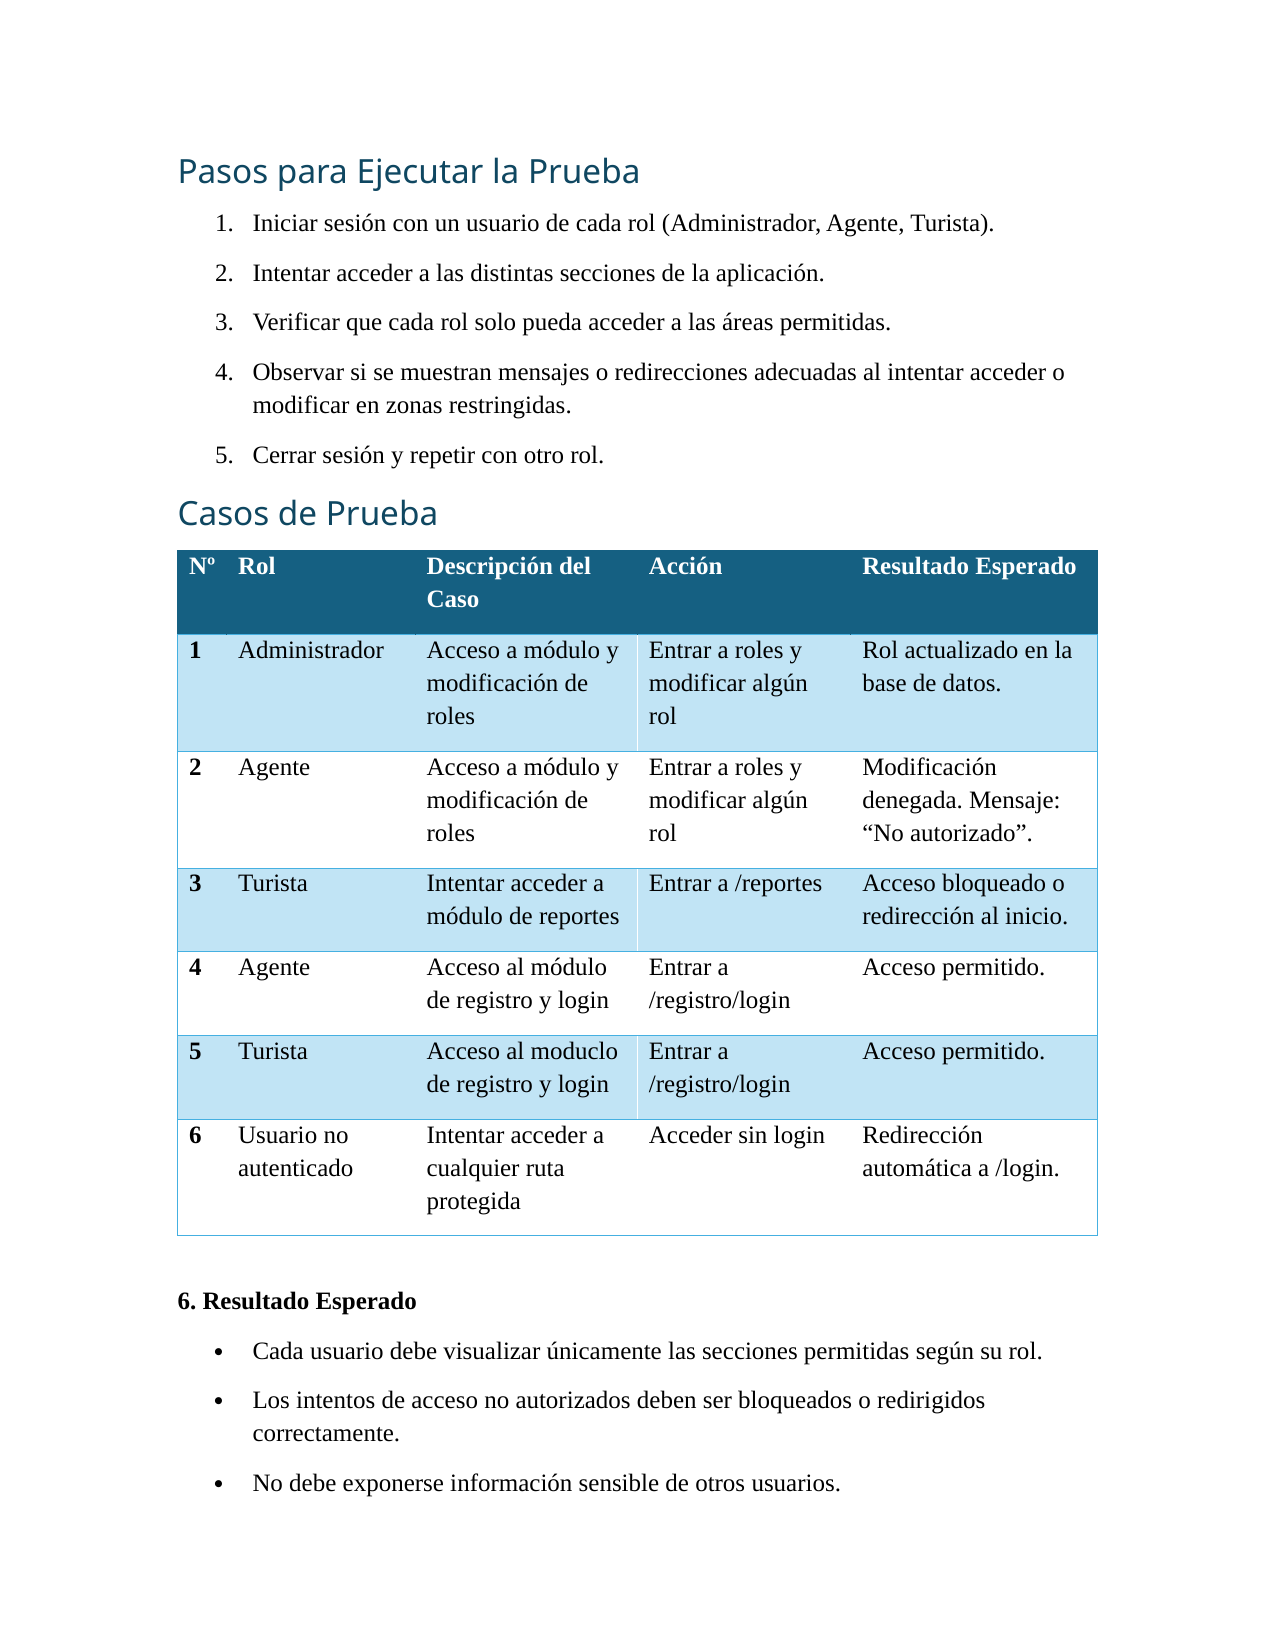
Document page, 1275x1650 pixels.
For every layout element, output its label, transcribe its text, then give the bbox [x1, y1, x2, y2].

table_cell Entrar a roles y modificar algún rol [638, 752, 851, 867]
table_cell 3 [178, 869, 227, 951]
table_header Resultado Esperado [851, 551, 1097, 634]
table_cell Acceso a módulo y modificación de roles [415, 752, 637, 867]
table_cell Acceso al moduclo de registro y login [415, 1036, 637, 1119]
table_cell Acceso al módulo de registro y login [415, 952, 637, 1035]
list Observar si se muestran mensajes o redirecciones adecuadas al intentar acceder o modificar en zonas restringidas. [215, 357, 1098, 419]
subtitle Casos de Prueba [177, 489, 1098, 535]
list Los intentos de acceso no autorizados deben ser bloqueados o redirigidos correctamente. [215, 1386, 1098, 1447]
table_cell Administrador [227, 635, 415, 751]
table_cell 6 [178, 1120, 227, 1235]
table_cell Acceder sin login [638, 1120, 851, 1235]
table_cell Entrar a /reportes [638, 869, 851, 951]
table_cell Intentar acceder a módulo de reportes [415, 869, 637, 951]
list Cada usuario debe visualizar únicamente las secciones permitidas según su rol. [215, 1336, 1098, 1364]
table_cell Agente [227, 952, 415, 1035]
table_cell Usuario no autenticado [227, 1120, 415, 1235]
table_header Rol [227, 551, 415, 634]
table_header Nº [178, 551, 226, 634]
table_cell Entrar a roles y modificar algún rol [638, 635, 851, 751]
table_cell Agente [227, 752, 415, 867]
list No debe exponerse información sensible de otros usuarios. [215, 1468, 1098, 1497]
table_header Descripción del Caso [416, 551, 637, 634]
table_cell Acceso bloqueado o redirección al inicio. [851, 869, 1097, 951]
table_cell Turista [227, 1036, 415, 1119]
list Verificar que cada rol solo pueda acceder a las áreas permitidas. [215, 307, 1098, 336]
list Cerrar sesión y repetir con otro rol. [215, 440, 1098, 469]
table_cell Modificación denegada. Mensaje: “No autorizado”. [851, 752, 1097, 867]
table_cell Acceso permitido. [851, 1036, 1097, 1119]
table_cell Entrar a /registro/login [638, 952, 851, 1035]
list Intentar acceder a las distintas secciones de la aplicación. [215, 258, 1098, 287]
table_cell 1 [178, 635, 227, 751]
table_cell 5 [178, 1036, 227, 1119]
subtitle Pasos para Ejecutar la Prueba [177, 148, 1098, 193]
table_cell Entrar a /registro/login [638, 1036, 851, 1119]
table_cell 4 [178, 952, 227, 1035]
table_cell Acceso permitido. [851, 952, 1097, 1035]
table_cell Turista [227, 869, 415, 951]
table_cell 2 [178, 752, 227, 867]
list Iniciar sesión con un usuario de cada rol (Administrador, Agente, Turista). [215, 208, 1098, 237]
text 6. Resultado Esperado [177, 1286, 1098, 1315]
table_header Acción [638, 551, 850, 634]
table_cell Acceso a módulo y modificación de roles [415, 635, 637, 751]
table_cell Rol actualizado en la base de datos. [851, 635, 1097, 751]
table_cell Redirección automática a /login. [851, 1120, 1097, 1235]
table_cell Intentar acceder a cualquier ruta protegida [415, 1120, 637, 1235]
